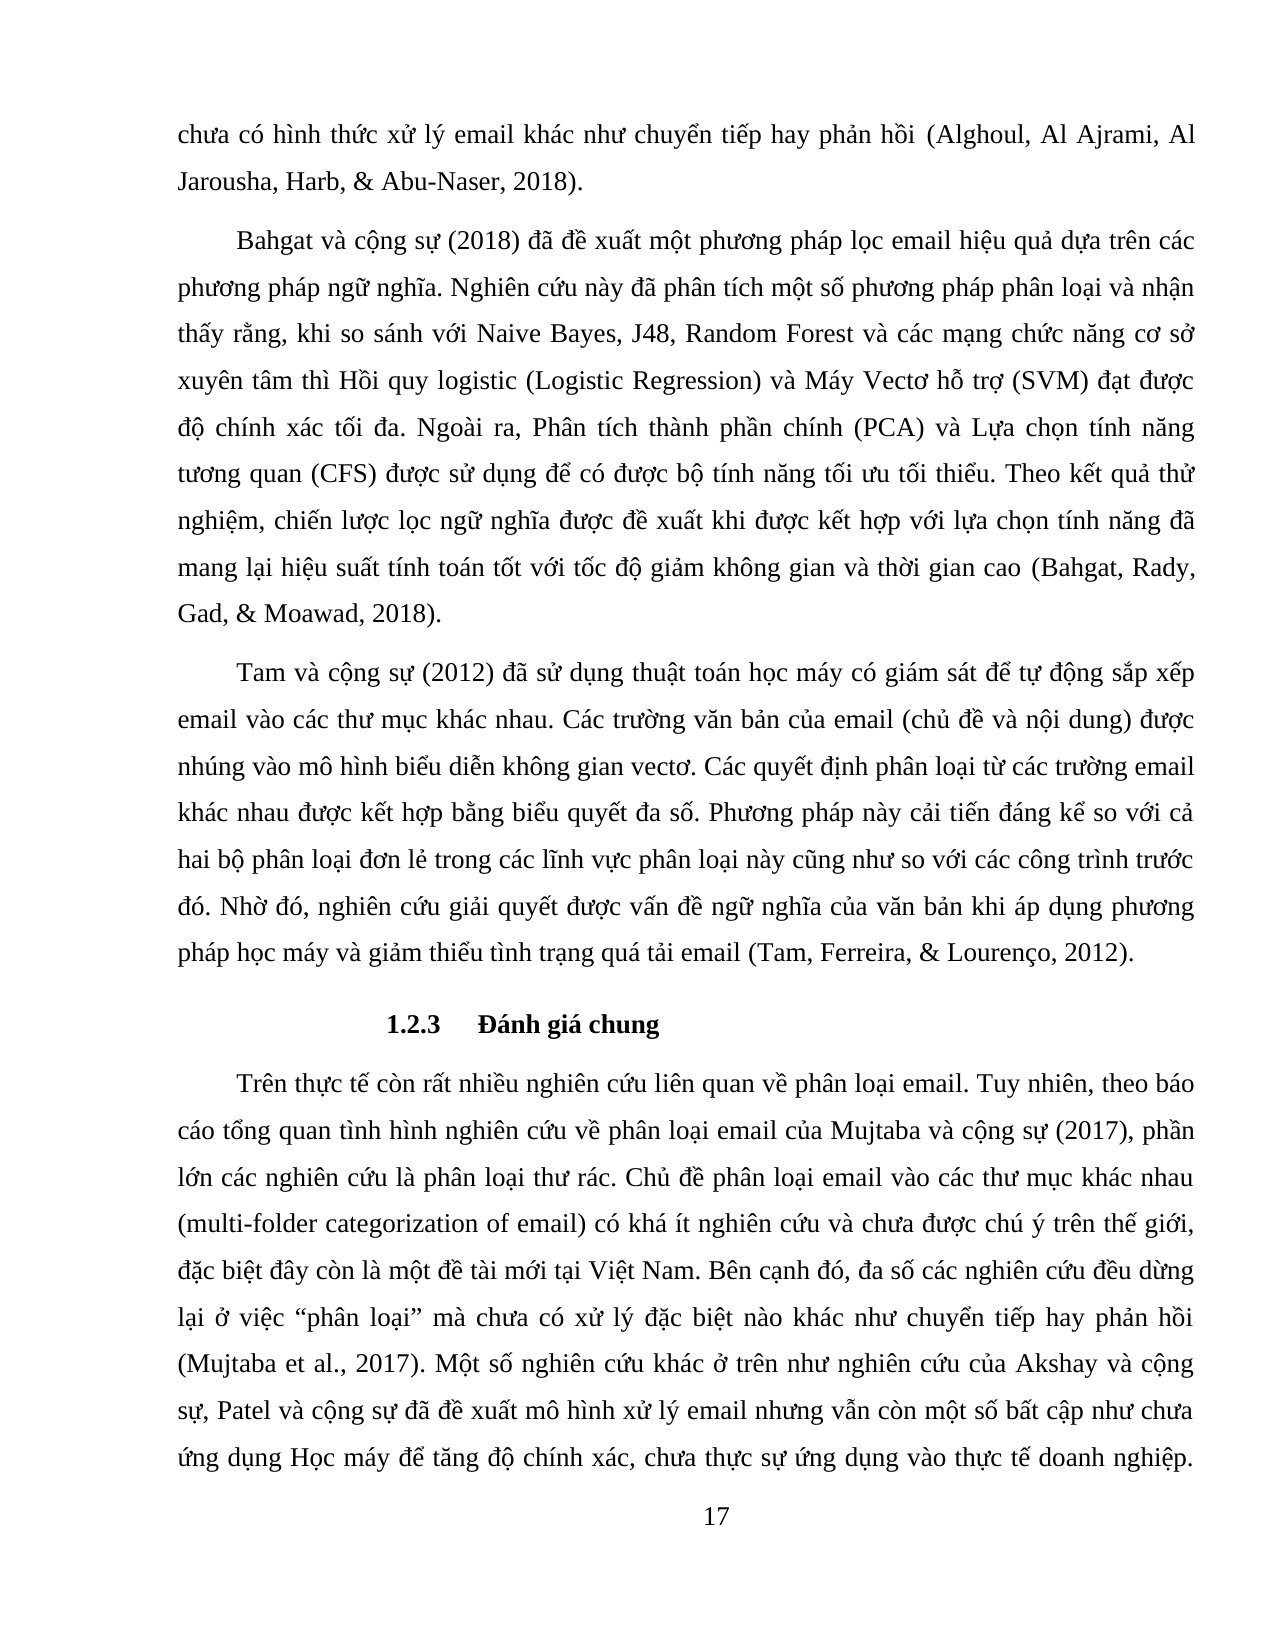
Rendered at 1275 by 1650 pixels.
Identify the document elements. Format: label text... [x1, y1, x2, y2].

text Tam và cộng sự (2012) đã sử dụng thuật toán học máy có giám sát để tự động sắp xếp email vào các thư mục khác nhau. Các trường văn bản của email (chủ đề và nội dung) được nhúng vào mô hình biểu diễn không gian vectơ. Các quyết định phân loại từ các trường email khác nhau được kết hợp bằng biểu quyết đa số. Phương pháp này cải tiến đáng kể so với cả hai bộ phân loại đơn lẻ trong các lĩnh vực phân loại này cũng như so với các công trình trước đó. Nhờ đó, nghiên cứu giải quyết được vấn đề ngữ nghĩa của văn bản khi áp dụng phương pháp học máy và giảm thiểu tình trạng quá tải email (Tam, Ferreira, & Lourenço, 2012). [177, 656, 1196, 968]
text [177, 118, 1196, 196]
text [177, 1067, 1196, 1472]
text Bahgat và cộng sự (2018) đã đề xuất một phương pháp lọc email hiệu quả dựa trên các phương pháp ngữ nghĩa. Nghiên cứu này đã phân tích một số phương pháp phân loại và nhận thấy rằng, khi so sánh với Naive Bayes, J48, Random Forest và các mạng chức năng cơ sở xuyên tâm thì Hồi quy logistic (Logistic Regression) và Máy Vectơ hỗ trợ (SVM) đạt được độ chính xác tối đa. Ngoài ra, Phân tích thành phần chính (PCA) và Lựa chọn tính năng tương quan (CFS) được sử dụng để có được bộ tính năng tối ưu tối thiểu. Theo kết quả thử nghiệm, chiến lược lọc ngữ nghĩa được đề xuất khi được kết hợp với lựa chọn tính năng đã mang lại hiệu suất tính toán tốt với tốc độ giảm không gian và thời gian cao (Bahgat, Rady, Gad, & Moawad, 2018). [177, 224, 1196, 628]
text Đánh giá chung [327, 1008, 1196, 1039]
